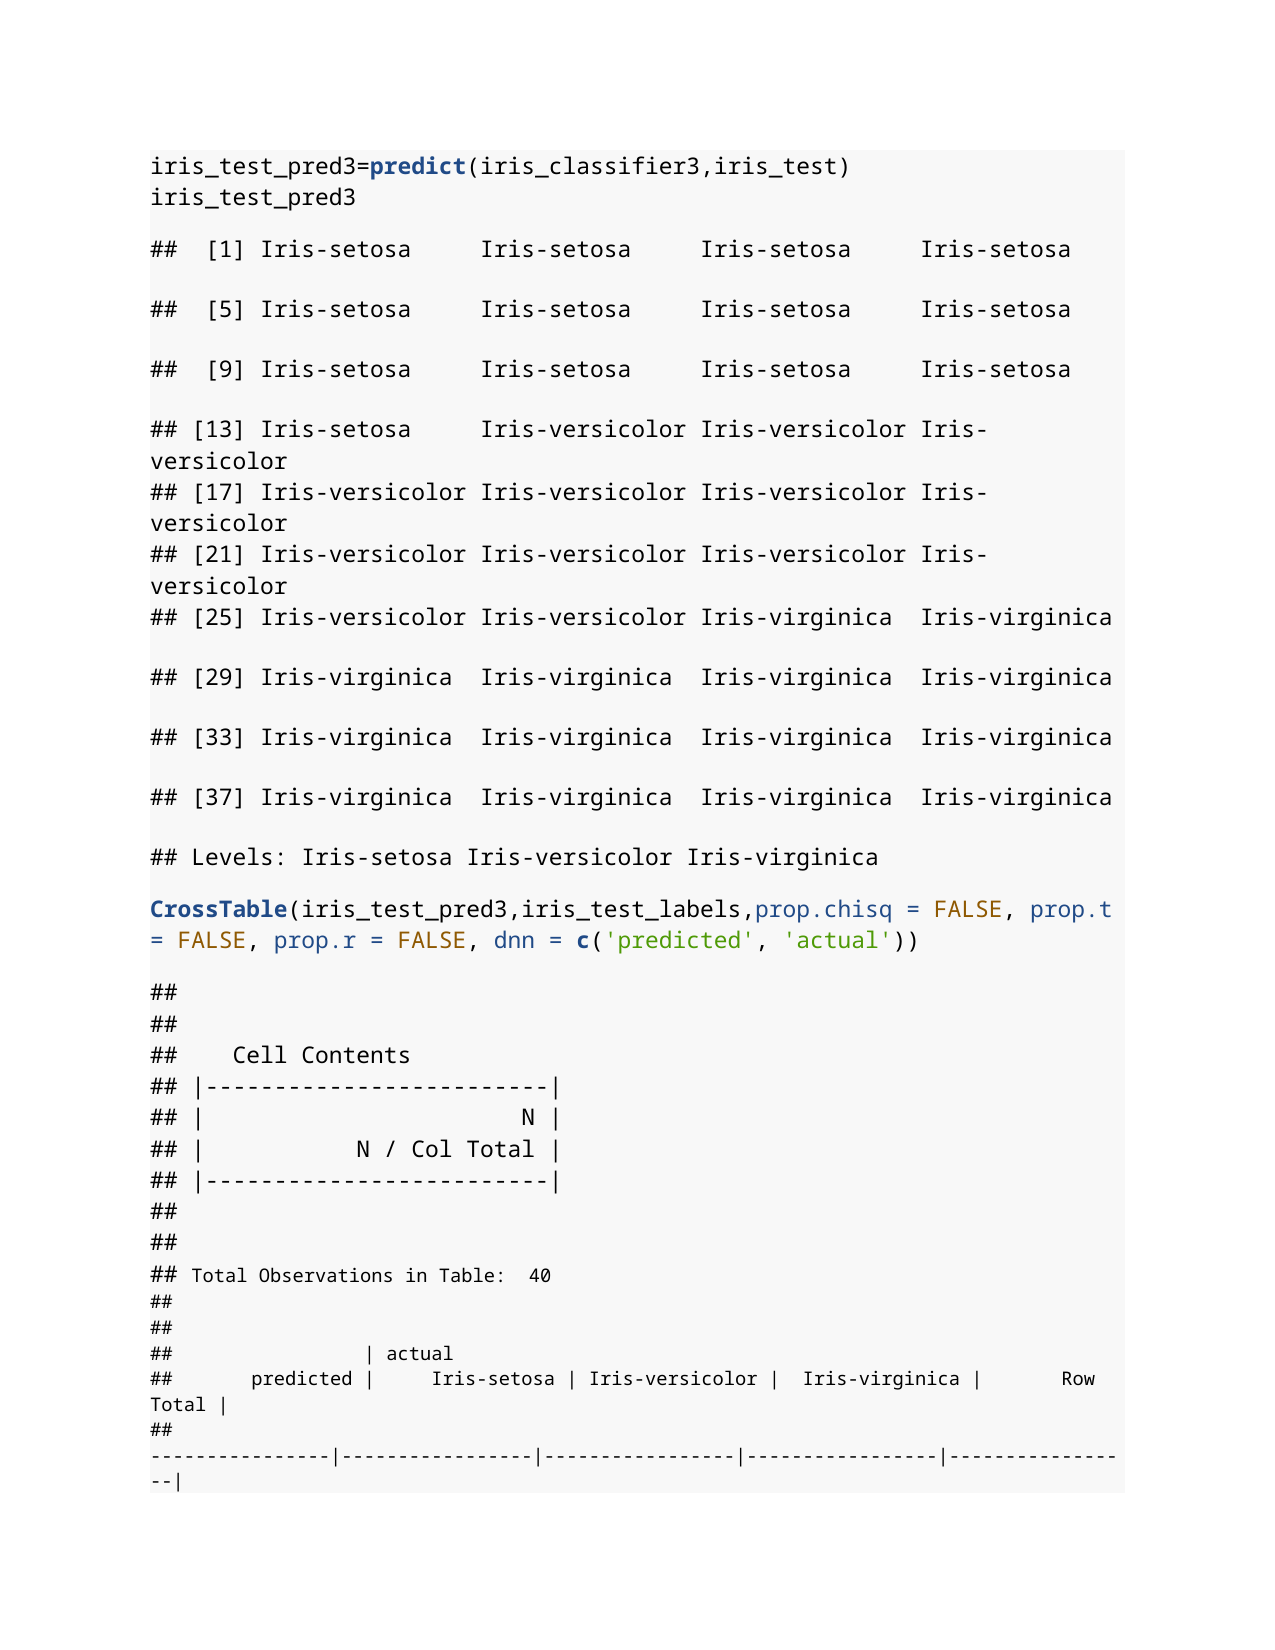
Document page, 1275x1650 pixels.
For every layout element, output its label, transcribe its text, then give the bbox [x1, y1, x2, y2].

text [150, 976, 1125, 1493]
text ## [1] Iris-setosa Iris-setosa Iris-setosa Iris-setosa ## [5] Iris-setosa Iris-setosa Iris-setosa Iris-setosa ## [9] Iris-setosa Iris-setosa Iris-setosa Iris-setosa ## [13] Iris-setosa Iris-versicolor Iris-versicolor Iris-versicolor ## [17] Iris-versicolor Iris-versicolor Iris-versicolor Iris-versicolor ## [21] Iris-versicolor Iris-versicolor Iris-versicolor Iris-versicolor ## [25] Iris-versicolor Iris-versicolor Iris-virginica Iris-virginica ## [29] Iris-virginica Iris-virginica Iris-virginica Iris-virginica ## [33] Iris-virginica Iris-virginica Iris-virginica Iris-virginica ## [37] Iris-virginica Iris-virginica Iris-virginica Iris-virginica ## Levels: Iris-setosa Iris-versicolor Iris-virginica [150, 233, 1125, 872]
text CrossTable(iris_test_pred3,iris_test_labels,prop.chisq = FALSE, prop.t = FALSE, prop.r = FALSE, dnn = c('predicted', 'actual')) [920, 893, 1125, 955]
text iris_classifier3=naiveBayes(iris_training,iris_training_labels,laplace = 2) iris_test_pred3=predict(iris_classifier3,iris_test) iris_test_pred3 [356, 150, 1125, 212]
